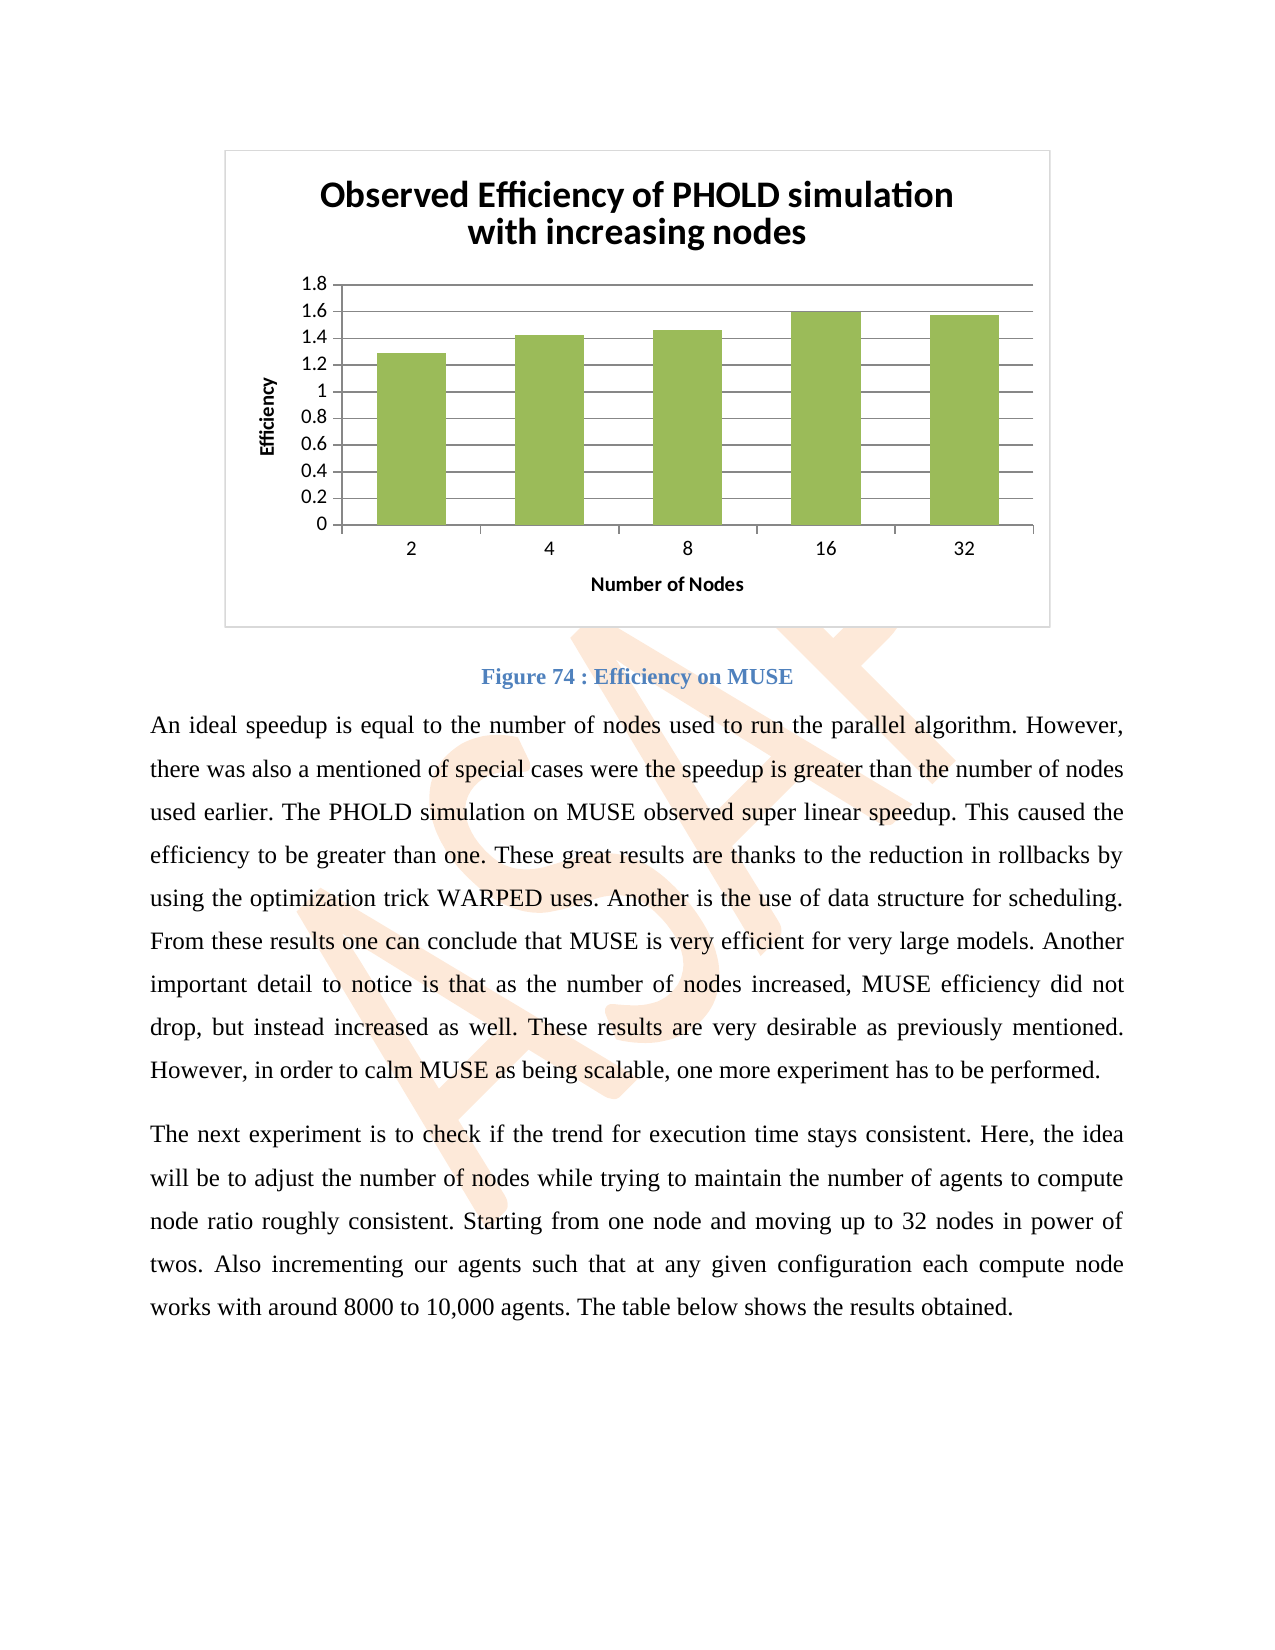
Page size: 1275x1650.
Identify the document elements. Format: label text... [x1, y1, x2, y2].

text The next experiment is to check if the trend for execution time stays consistent. Here, the idea will be to adjust the number of nodes while trying to maintain the number of agents to compute node ratio roughly consistent. Starting from one node and moving up to 32 nodes in power of twos. Also incrementing our agents such that at any given configuration each compute node works with around 8000 to 10,000 agents. The table below shows the results obtained. [150, 1119, 1125, 1321]
text Figure 74 : Efficiency on MUSE [150, 663, 1125, 690]
text An ideal speedup is equal to the number of nodes used to run the parallel algorithm. However, there was also a mentioned of special cases were the speedup is greater than the number of nodes used earlier. The PHOLD simulation on MUSE observed super linear speedup. This caused the efficiency to be greater than one. These great results are thanks to the reduction in rollbacks by using the optimization trick WARPED uses. Another is the use of data structure for scheduling. From these results one can conclude that MUSE is very efficient for very large models. Another important detail to notice is that as the number of nodes increased, MUSE efficiency did not drop, but instead increased as well. These results are very desirable as previously mentioned. However, in order to calm MUSE as being scalable, one more experiment has to be performed. [150, 711, 1125, 1084]
